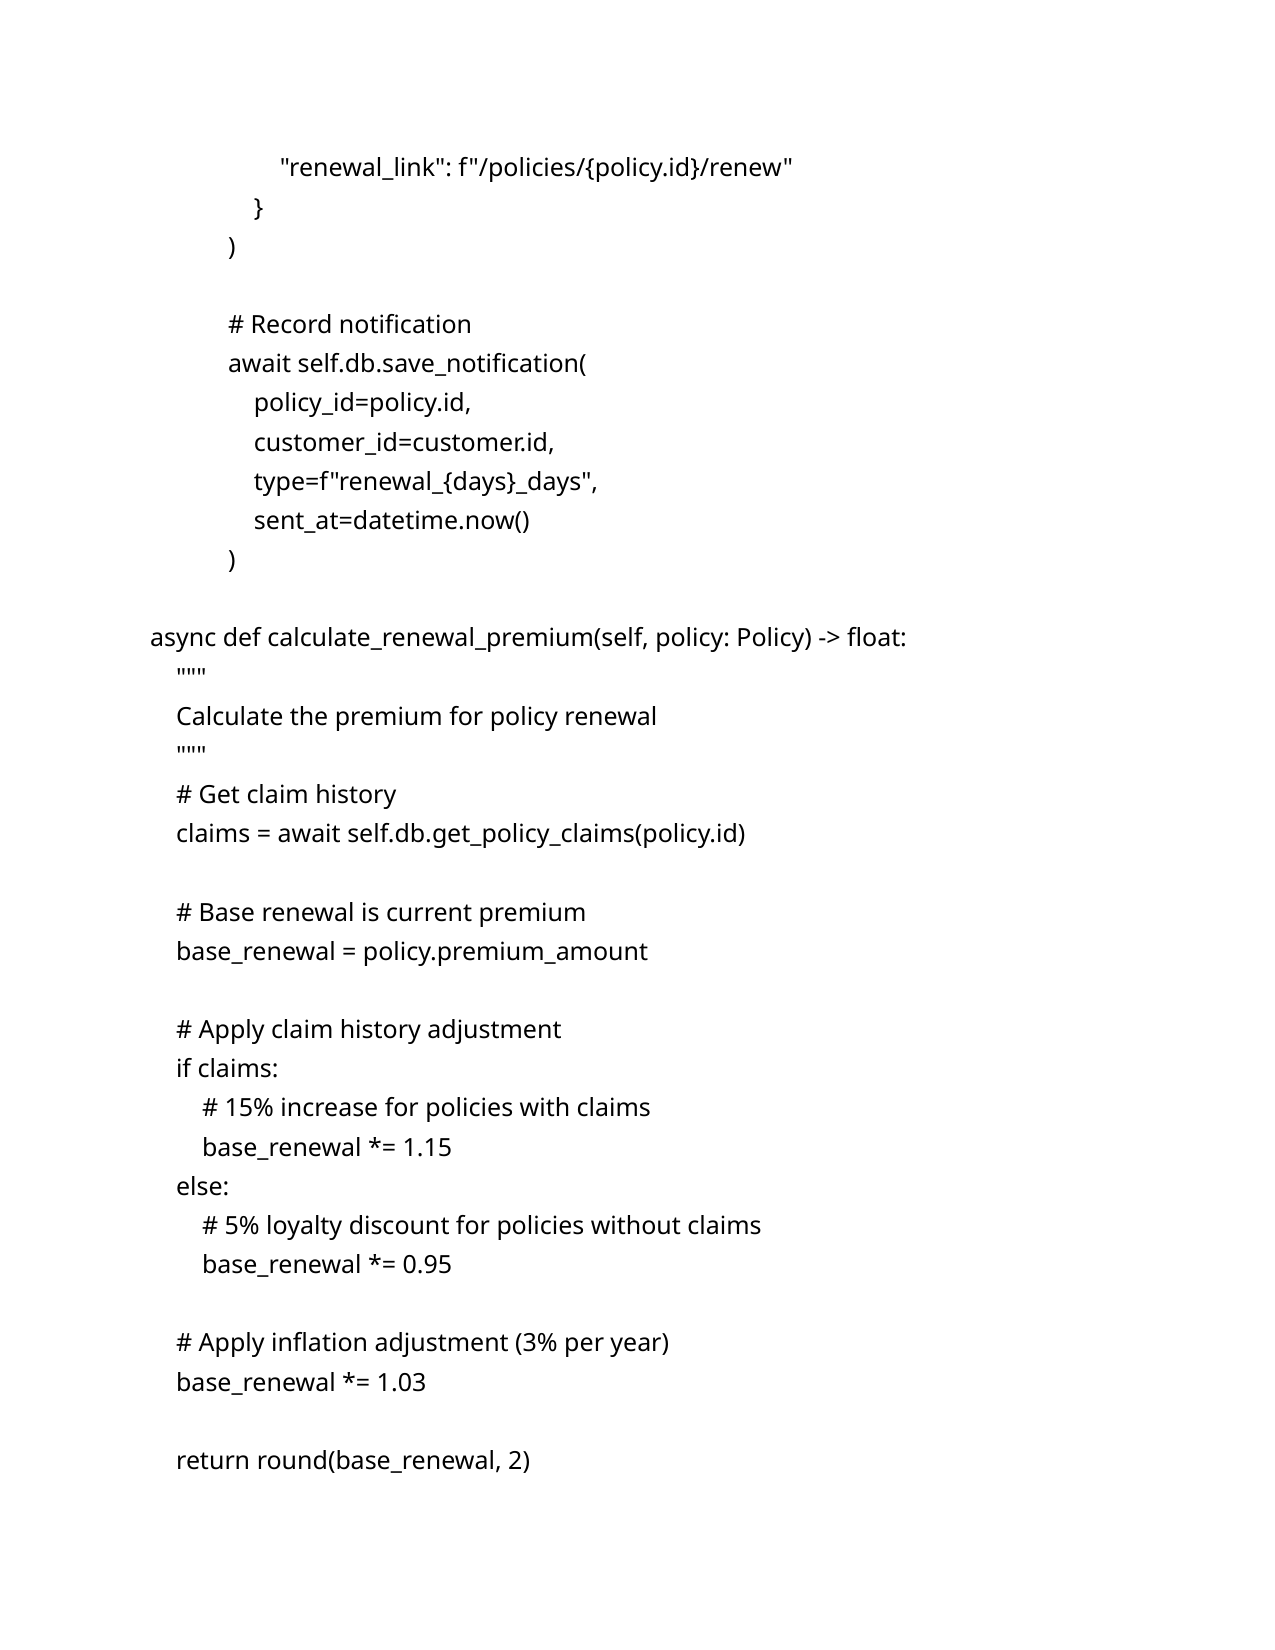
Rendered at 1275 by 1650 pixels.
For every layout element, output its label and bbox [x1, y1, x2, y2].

text [150, 150, 1125, 1477]
